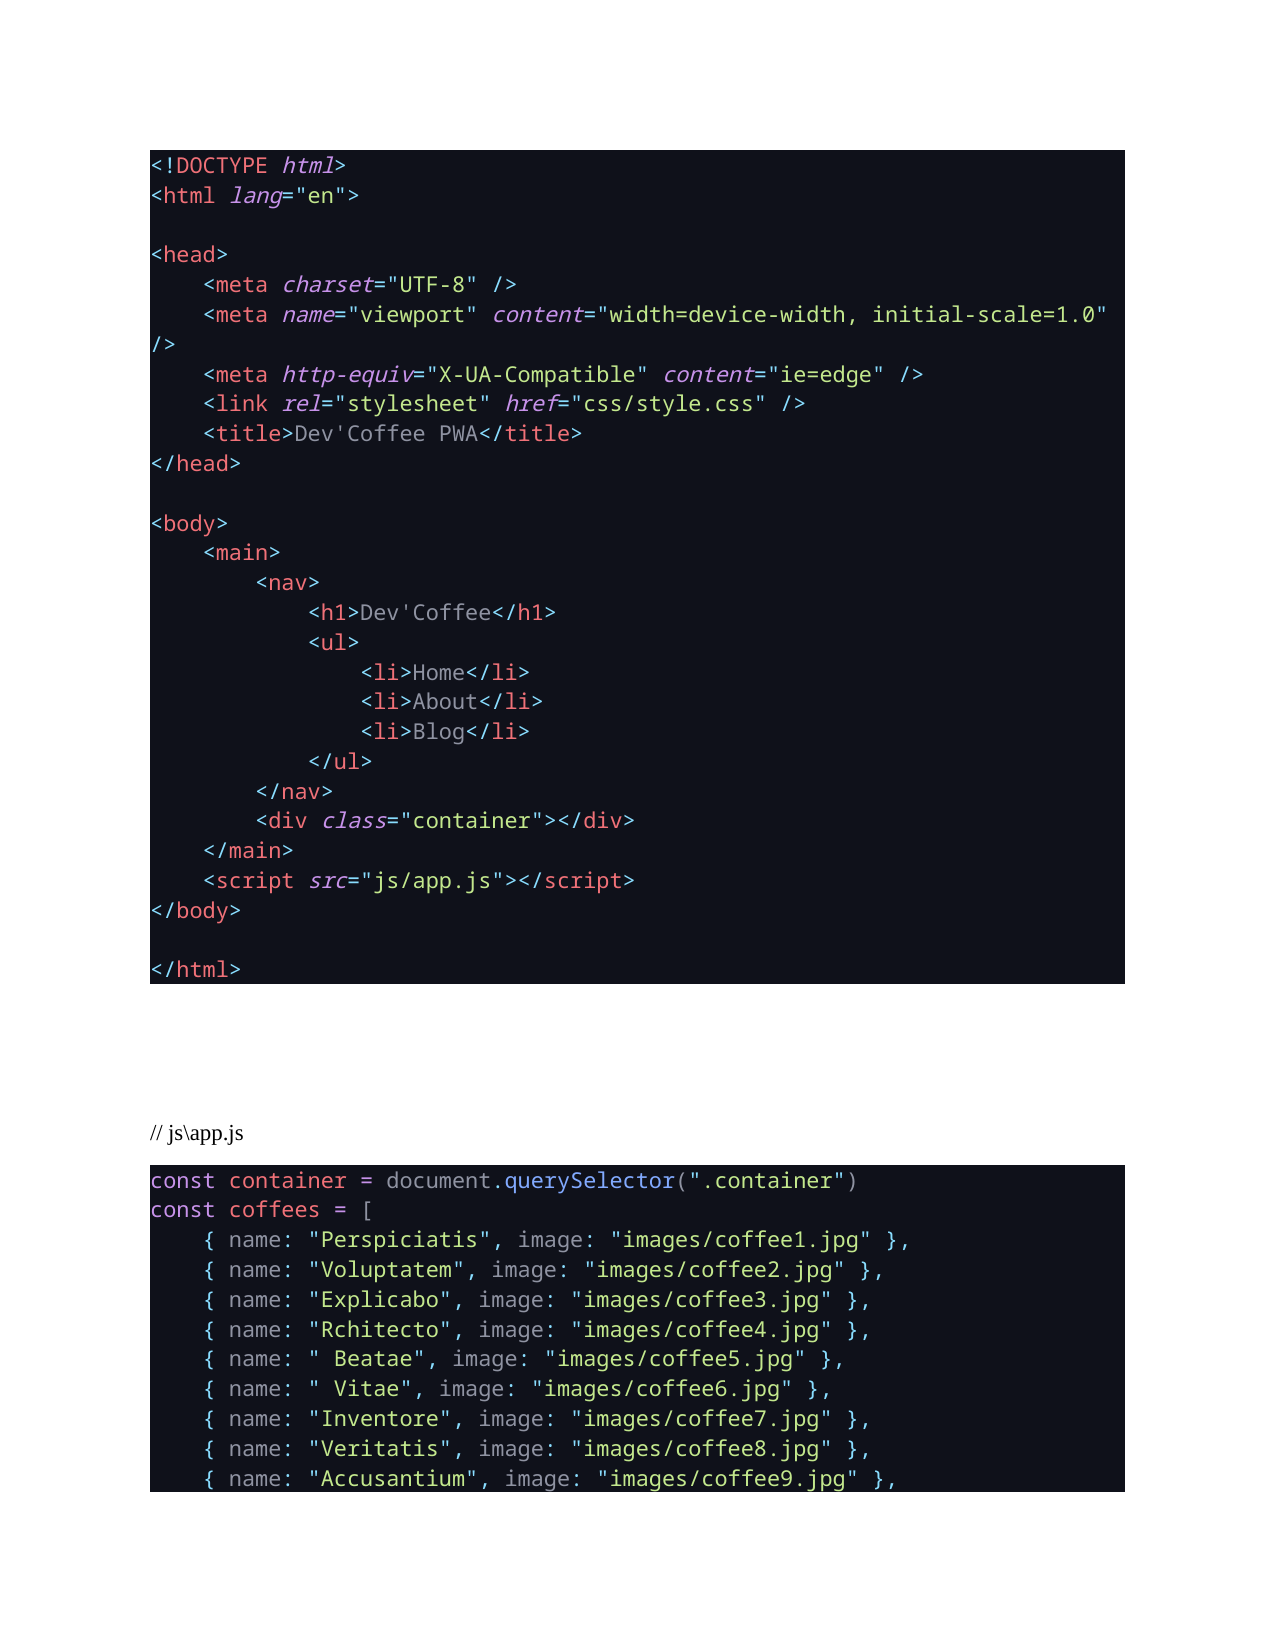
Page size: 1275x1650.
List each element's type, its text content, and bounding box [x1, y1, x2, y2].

text <body> [150, 507, 1125, 537]
text <meta charset="UTF-8" /> [150, 269, 1125, 299]
text <main> [150, 537, 1125, 567]
text <ul> [150, 627, 1125, 656]
text { name: " Beatae", image: "images/coffee5.jpg" }, [150, 1343, 1125, 1373]
text { name: "Inventore", image: "images/coffee7.jpg" }, [150, 1403, 1125, 1433]
text <title>Dev'Coffee PWA</title> [150, 418, 1125, 448]
text </html> [150, 954, 1125, 984]
text { name: "Accusantium", image: "images/coffee9.jpg" }, [150, 1463, 1125, 1492]
text <h1>Dev'Coffee</h1> [150, 597, 1125, 627]
text <li>Home</li> [150, 656, 1125, 686]
text </head> [150, 448, 1125, 478]
text </nav> [150, 776, 1125, 805]
text <div class="container"></div> [150, 805, 1125, 835]
text { name: "Rchitecto", image: "images/coffee4.jpg" }, [150, 1314, 1125, 1343]
text <li>Blog</li> [150, 716, 1125, 746]
text <nav> [150, 567, 1125, 597]
text </main> [150, 835, 1125, 865]
text const coffees = [ [150, 1194, 1125, 1224]
text <li>About</li> [150, 686, 1125, 716]
text { name: "Perspiciatis", image: "images/coffee1.jpg" }, [150, 1224, 1125, 1254]
text { name: "Veritatis", image: "images/coffee8.jpg" }, [150, 1433, 1125, 1463]
text // js\app.js [150, 1119, 1125, 1146]
text </body> [150, 895, 1125, 924]
text <script src="js/app.js"></script> [150, 865, 1125, 895]
text <!DOCTYPE html> [150, 150, 1125, 180]
text <link rel="stylesheet" href="css/style.css" /> [150, 388, 1125, 418]
text const container = document.querySelector(".container") [150, 1165, 1125, 1194]
text <meta name="viewport" content="width=device-width, initial-scale=1.0" /> [150, 299, 1125, 358]
text <head> [150, 239, 1125, 269]
text <html lang="en"> [150, 180, 1125, 209]
text <meta http-equiv="X-UA-Compatible" content="ie=edge" /> [150, 358, 1125, 388]
text { name: "Voluptatem", image: "images/coffee2.jpg" }, [150, 1254, 1125, 1284]
text { name: " Vitae", image: "images/coffee6.jpg" }, [150, 1373, 1125, 1403]
text { name: "Explicabo", image: "images/coffee3.jpg" }, [150, 1284, 1125, 1314]
text </ul> [150, 746, 1125, 776]
